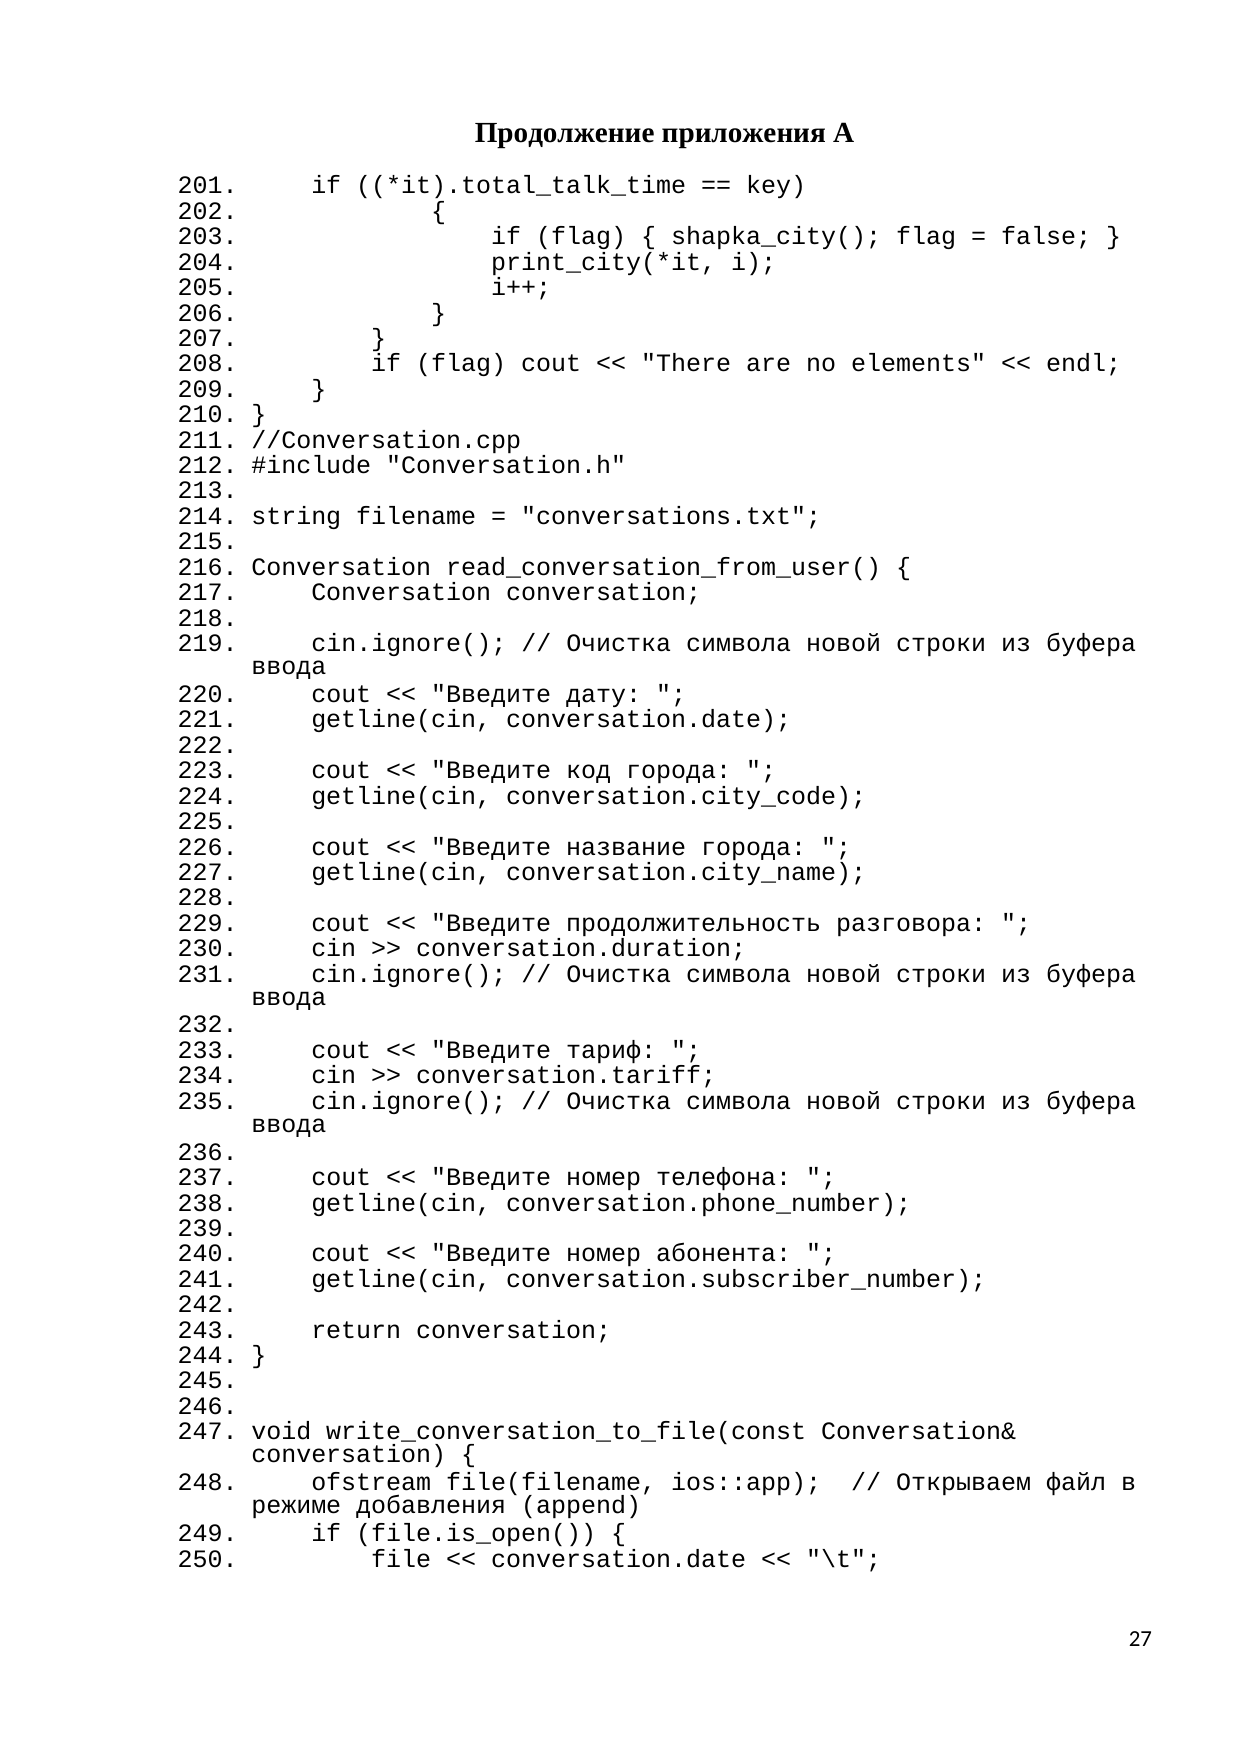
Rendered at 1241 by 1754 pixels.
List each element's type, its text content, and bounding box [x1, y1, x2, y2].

text cout << "Введите дату: "; [177, 682, 1152, 707]
text getline(cin, conversation.phone_number); [177, 1191, 1152, 1216]
text #include "Conversation.h" [177, 453, 1152, 479]
text getline(cin, conversation.subscriber_number); [177, 1267, 1152, 1292]
text if (flag) { shapka_city(); flag = false; } [177, 224, 1152, 250]
text cout << "Введите продолжительность разговора: "; [177, 911, 1152, 936]
text } [177, 326, 1152, 352]
text Conversation read_conversation_from_user() { [177, 555, 1152, 580]
text cout << "Введите название города: "; [177, 834, 1152, 860]
text cin.ignore(); // Очистка символа новой строки из буфера ввода [177, 631, 1152, 682]
text cout << "Введите код города: "; [177, 758, 1152, 784]
text cin.ignore(); // Очистка символа новой строки из буфера ввода [177, 1089, 1152, 1140]
text } [177, 377, 1152, 402]
text if (file.is_open()) { [177, 1521, 1152, 1547]
text string filename = "conversations.txt"; [177, 504, 1152, 529]
text cout << "Введите номер абонента: "; [177, 1241, 1152, 1267]
text void write_conversation_to_file(const Conversation& conversation) { [177, 1419, 1152, 1470]
text } [177, 301, 1152, 326]
text file << conversation.date << "\t"; [177, 1547, 1152, 1572]
text cin.ignore(); // Очистка символа новой строки из буфера ввода [177, 962, 1152, 1013]
text print_city(*it, i); [177, 250, 1152, 275]
text cout << "Введите тариф: "; [177, 1038, 1152, 1063]
list Продолжение приложения А [177, 118, 1152, 148]
text if ((*it).total_talk_time == key) [177, 174, 1152, 199]
text //Conversation.cpp [177, 428, 1152, 453]
text cout << "Введите номер телефона: "; [177, 1165, 1152, 1191]
text ofstream file(filename, ios::app); // Открываем файл в режиме добавления (append) [177, 1470, 1152, 1521]
text Conversation conversation; [177, 580, 1152, 606]
text cin >> conversation.tariff; [177, 1063, 1152, 1089]
text { [177, 199, 1152, 224]
text getline(cin, conversation.date); [177, 707, 1152, 733]
text getline(cin, conversation.city_code); [177, 784, 1152, 809]
text cin >> conversation.duration; [177, 936, 1152, 962]
text getline(cin, conversation.city_name); [177, 860, 1152, 885]
text if (flag) cout << "There are no elements" << endl; [177, 352, 1152, 377]
text i++; [177, 275, 1152, 301]
text return conversation; [177, 1318, 1152, 1343]
text } [177, 402, 1152, 428]
text } [177, 1343, 1152, 1368]
